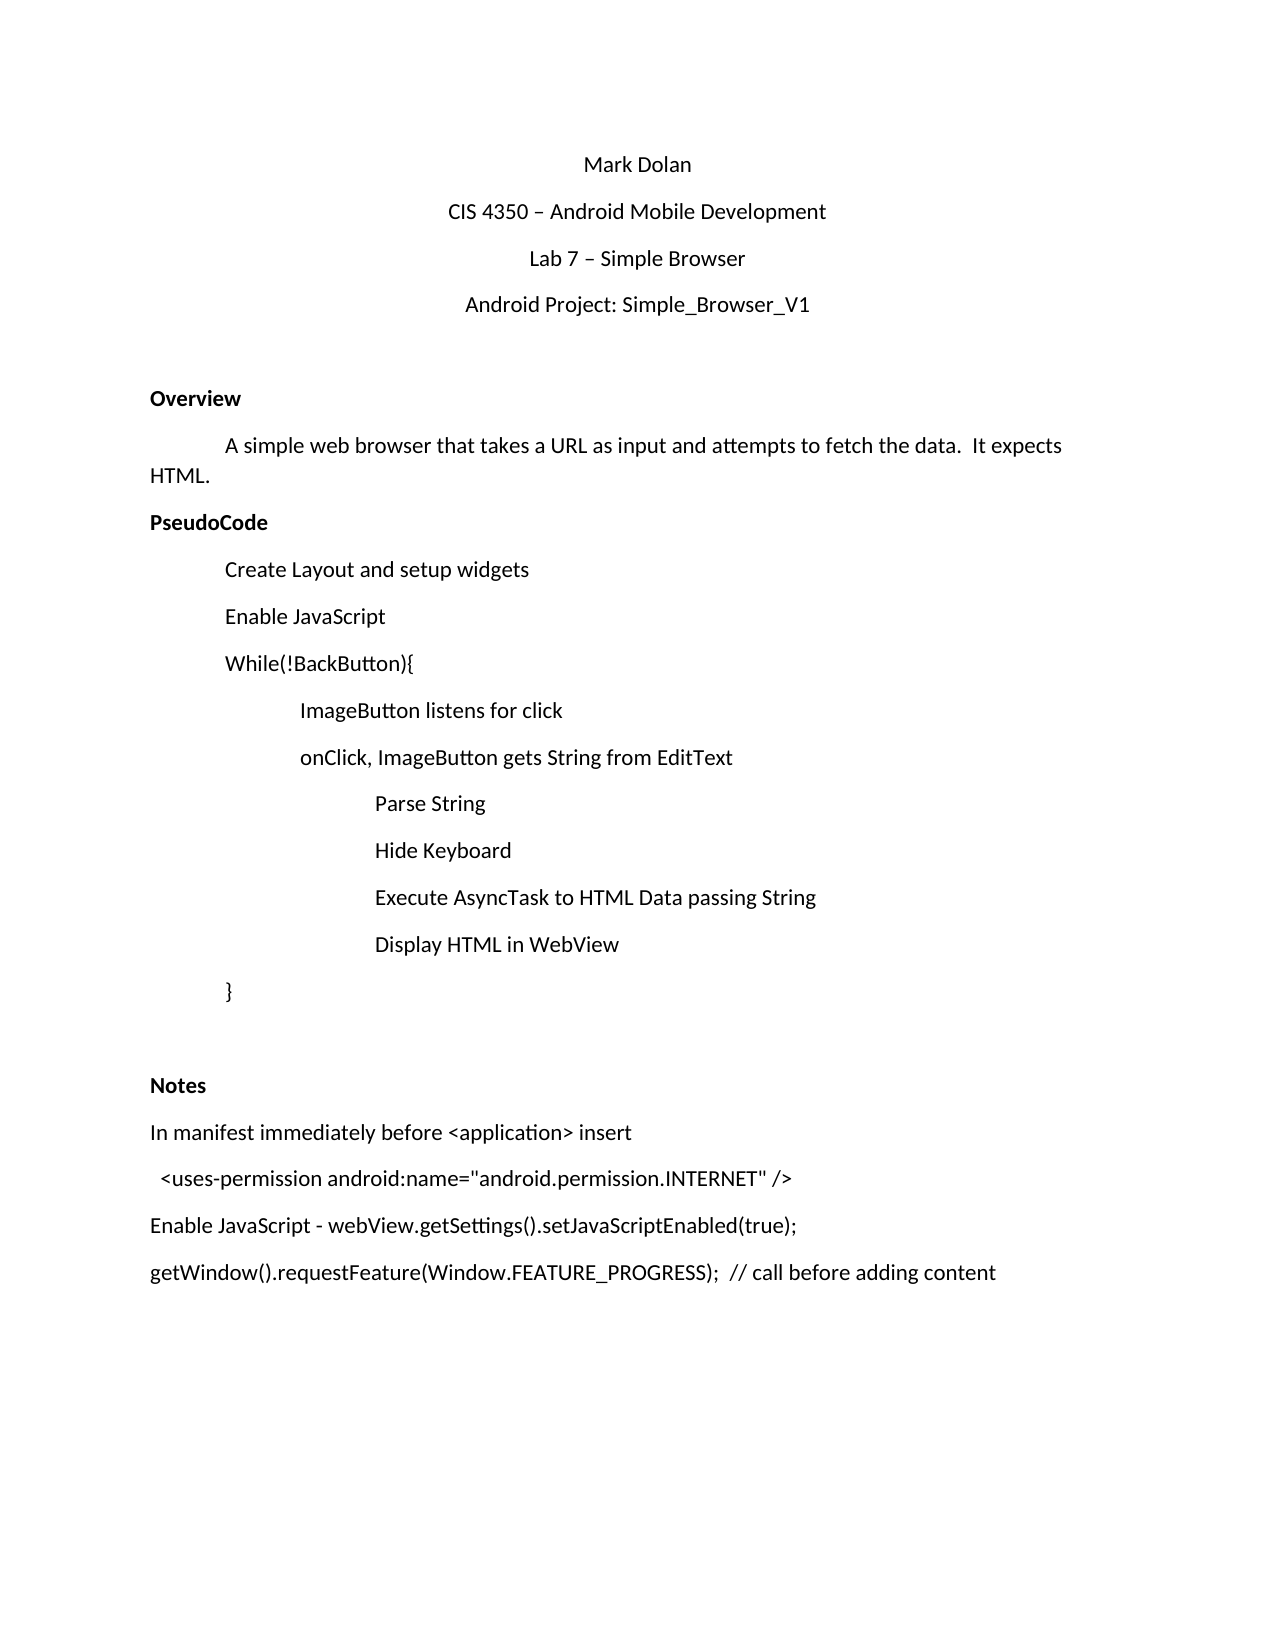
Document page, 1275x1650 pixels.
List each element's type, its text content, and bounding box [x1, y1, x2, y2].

text Display HTML in WebView [300, 930, 1125, 958]
text Android Project: Simple_Browser_V1 [150, 291, 1125, 319]
text A simple web browser that takes a URL as input and attempts to fetch the data. It expects HTML. [150, 431, 1125, 489]
text In manifest immediately before <application> insert [150, 1118, 1125, 1146]
text Execute AsyncTask to HTML Data passing String [300, 883, 1125, 911]
text Create Layout and setup widgets [150, 555, 1125, 583]
text Enable JavaScript - webView.getSettings().setJavaScriptEnabled(true); [150, 1211, 1125, 1239]
text ImageButton listens for click [150, 696, 1125, 724]
text While(!BackButton){ [150, 649, 1125, 677]
text Lab 7 – Simple Browser [150, 244, 1125, 272]
text PseudoCode [150, 508, 1125, 536]
text Overview [150, 384, 1125, 412]
text <uses-permission android:name="android.permission.INTERNET" /> [150, 1164, 1125, 1193]
text getWindow().requestFeature(Window.FEATURE_PROGRESS); // call before adding content [150, 1258, 1125, 1286]
text Mark Dolan [150, 150, 1125, 178]
text } [150, 977, 1125, 1005]
text Enable JavaScript [150, 602, 1125, 630]
text Notes [150, 1071, 1125, 1099]
text Hide Keyboard [150, 836, 1125, 864]
text Parse String [150, 789, 1125, 818]
text onClick, ImageButton gets String from EditText [150, 743, 1125, 771]
text CIS 4350 – Android Mobile Development [150, 197, 1125, 225]
